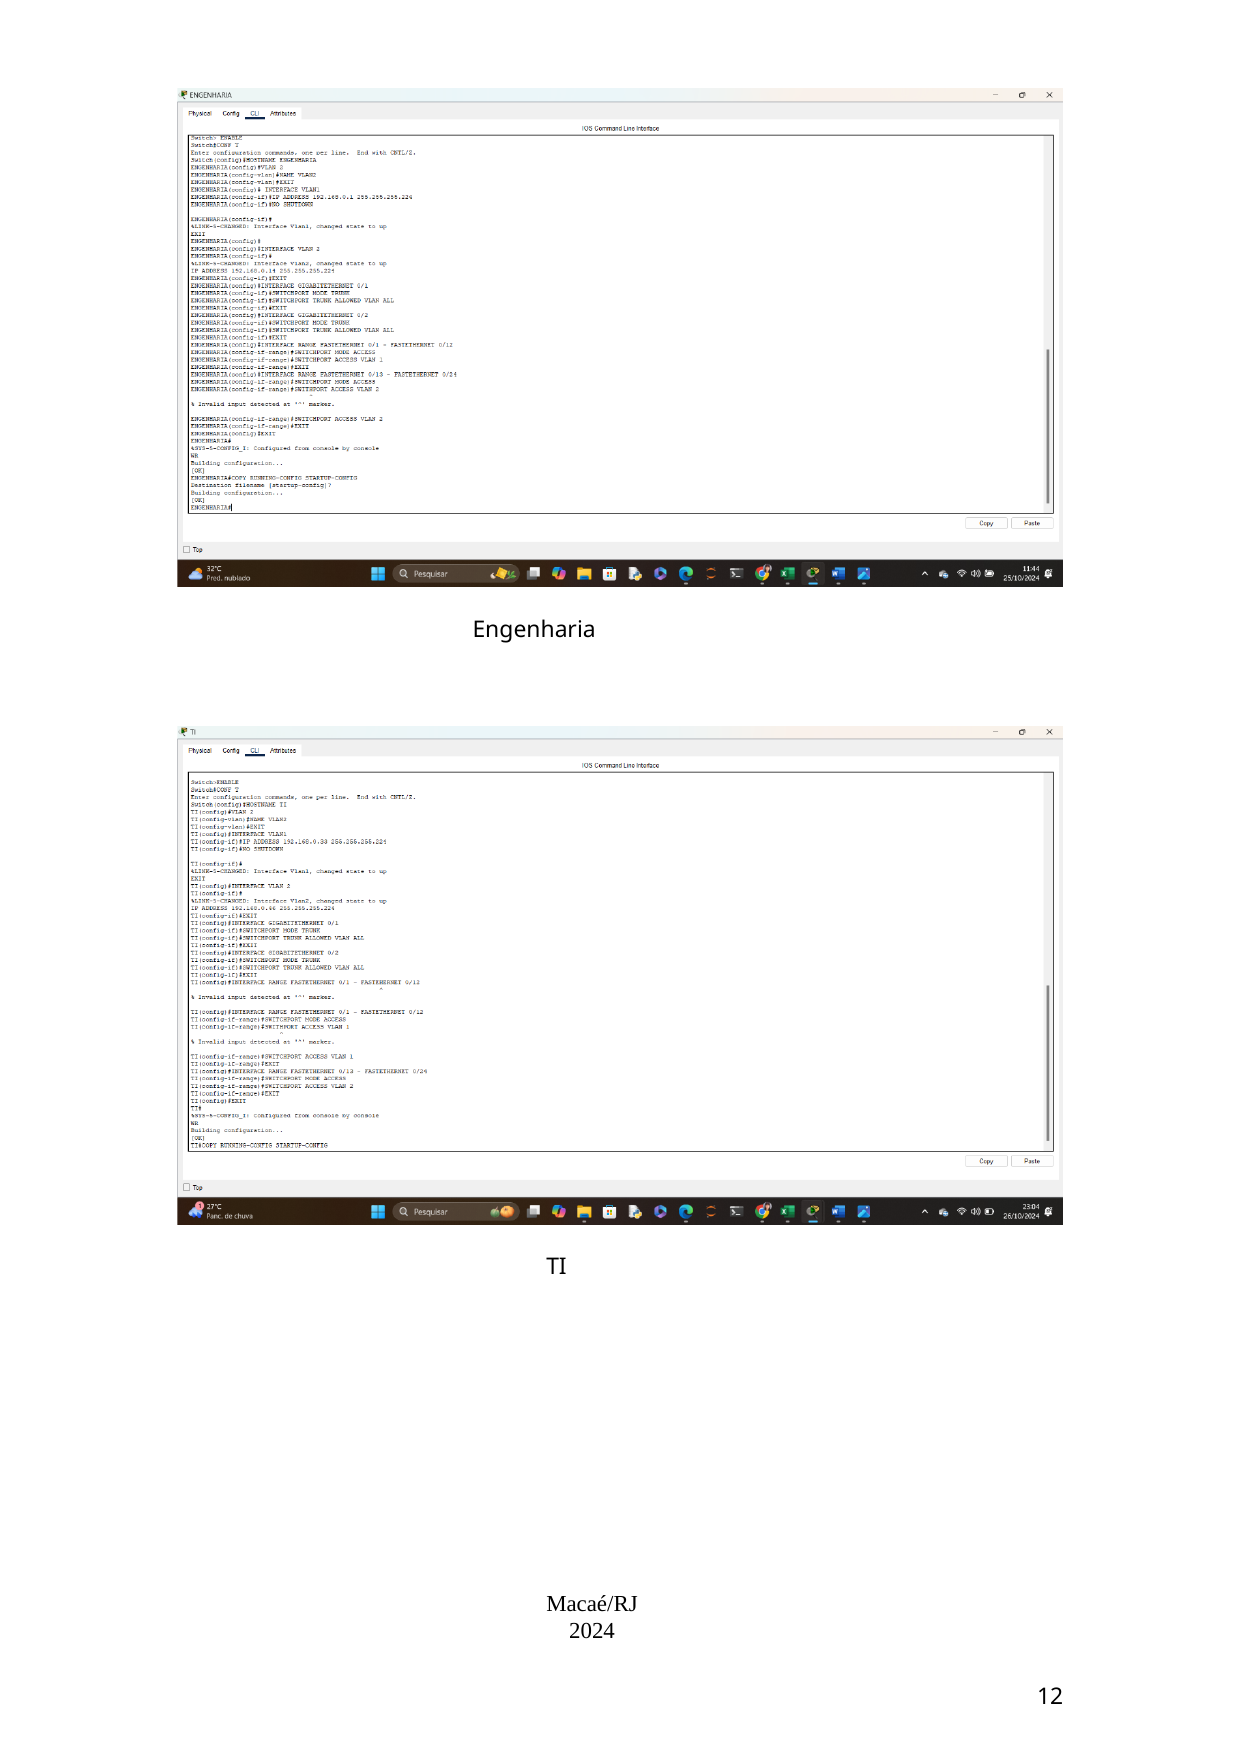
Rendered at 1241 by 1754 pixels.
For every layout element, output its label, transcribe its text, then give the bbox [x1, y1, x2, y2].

text Engenharia [398, 612, 1063, 644]
picture [177, 726, 1063, 1225]
text TI [177, 1250, 1063, 1281]
picture [177, 88, 1063, 587]
text Macaé/RJ [472, 1590, 1063, 1617]
text 2024 [398, 1617, 1063, 1643]
